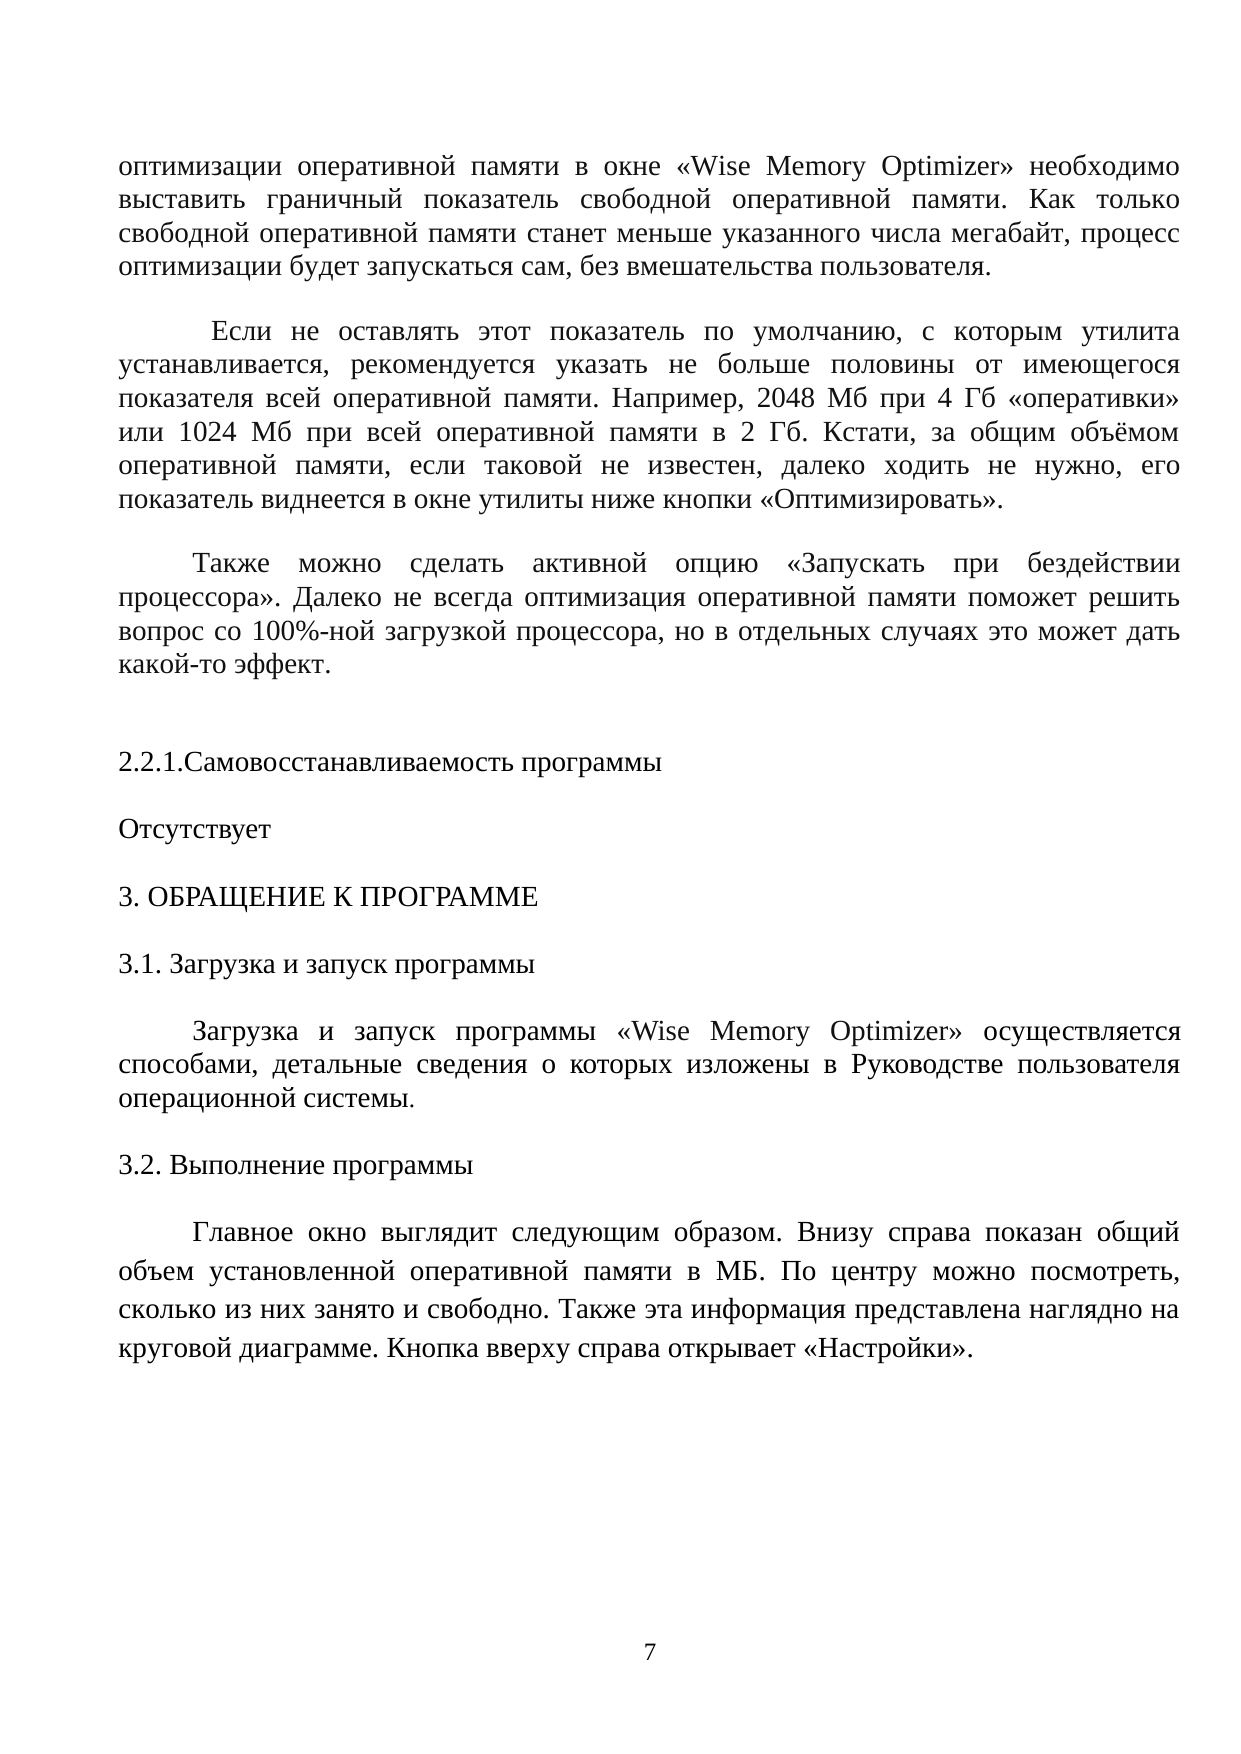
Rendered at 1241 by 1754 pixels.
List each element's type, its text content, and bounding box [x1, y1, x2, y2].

text Загрузка и запуск программы «Wise Memory Optimizer» осуществляется способами, детальные сведения о которых изложены в Руководстве пользователя операционной системы. [118, 1013, 1181, 1113]
text Также можно сделать активной опцию «Запускать при бездействии процессора». Далеко не всегда оптимизация оперативной памяти поможет решить вопрос со 100%-ной загрузкой процессора, но в отдельных случаях это может дать какой-то эффект. [118, 546, 1181, 680]
subtitle 3. Обращение к программе [118, 879, 1181, 912]
text Если не оставлять этот показатель по умолчанию, с которым утилита устанавливается, рекомендуется указать не больше половины от имеющегося показателя всей оперативной памяти. Например, 2048 Мб при 4 Гб «оперативки» или 1024 Мб при всей оперативной памяти в 2 Гб. Кстати, за общим объёмом оперативной памяти, если таковой не известен, далеко ходить не нужно, его показатель виднеется в окне утилиты ниже кнопки «Оптимизировать». [118, 313, 1181, 514]
subtitle 3.1. Загрузка и запуск программы [118, 946, 1181, 979]
subtitle 3.2. Выполнение программы [118, 1147, 1181, 1181]
text Главное окно выглядит следующим образом. Внизу справа показан общий объем установленной оперативной памяти в МБ. По центру можно посмотреть, сколько из них занято и свободно. Также эта информация представлена наглядно на круговой диаграмме. Кнопка вверху справа открывает «Настройки». [118, 1214, 1181, 1363]
subtitle 2.2.1.Самовосстанавливаемость программы [118, 744, 1181, 778]
text Отсутствует [118, 812, 1181, 845]
